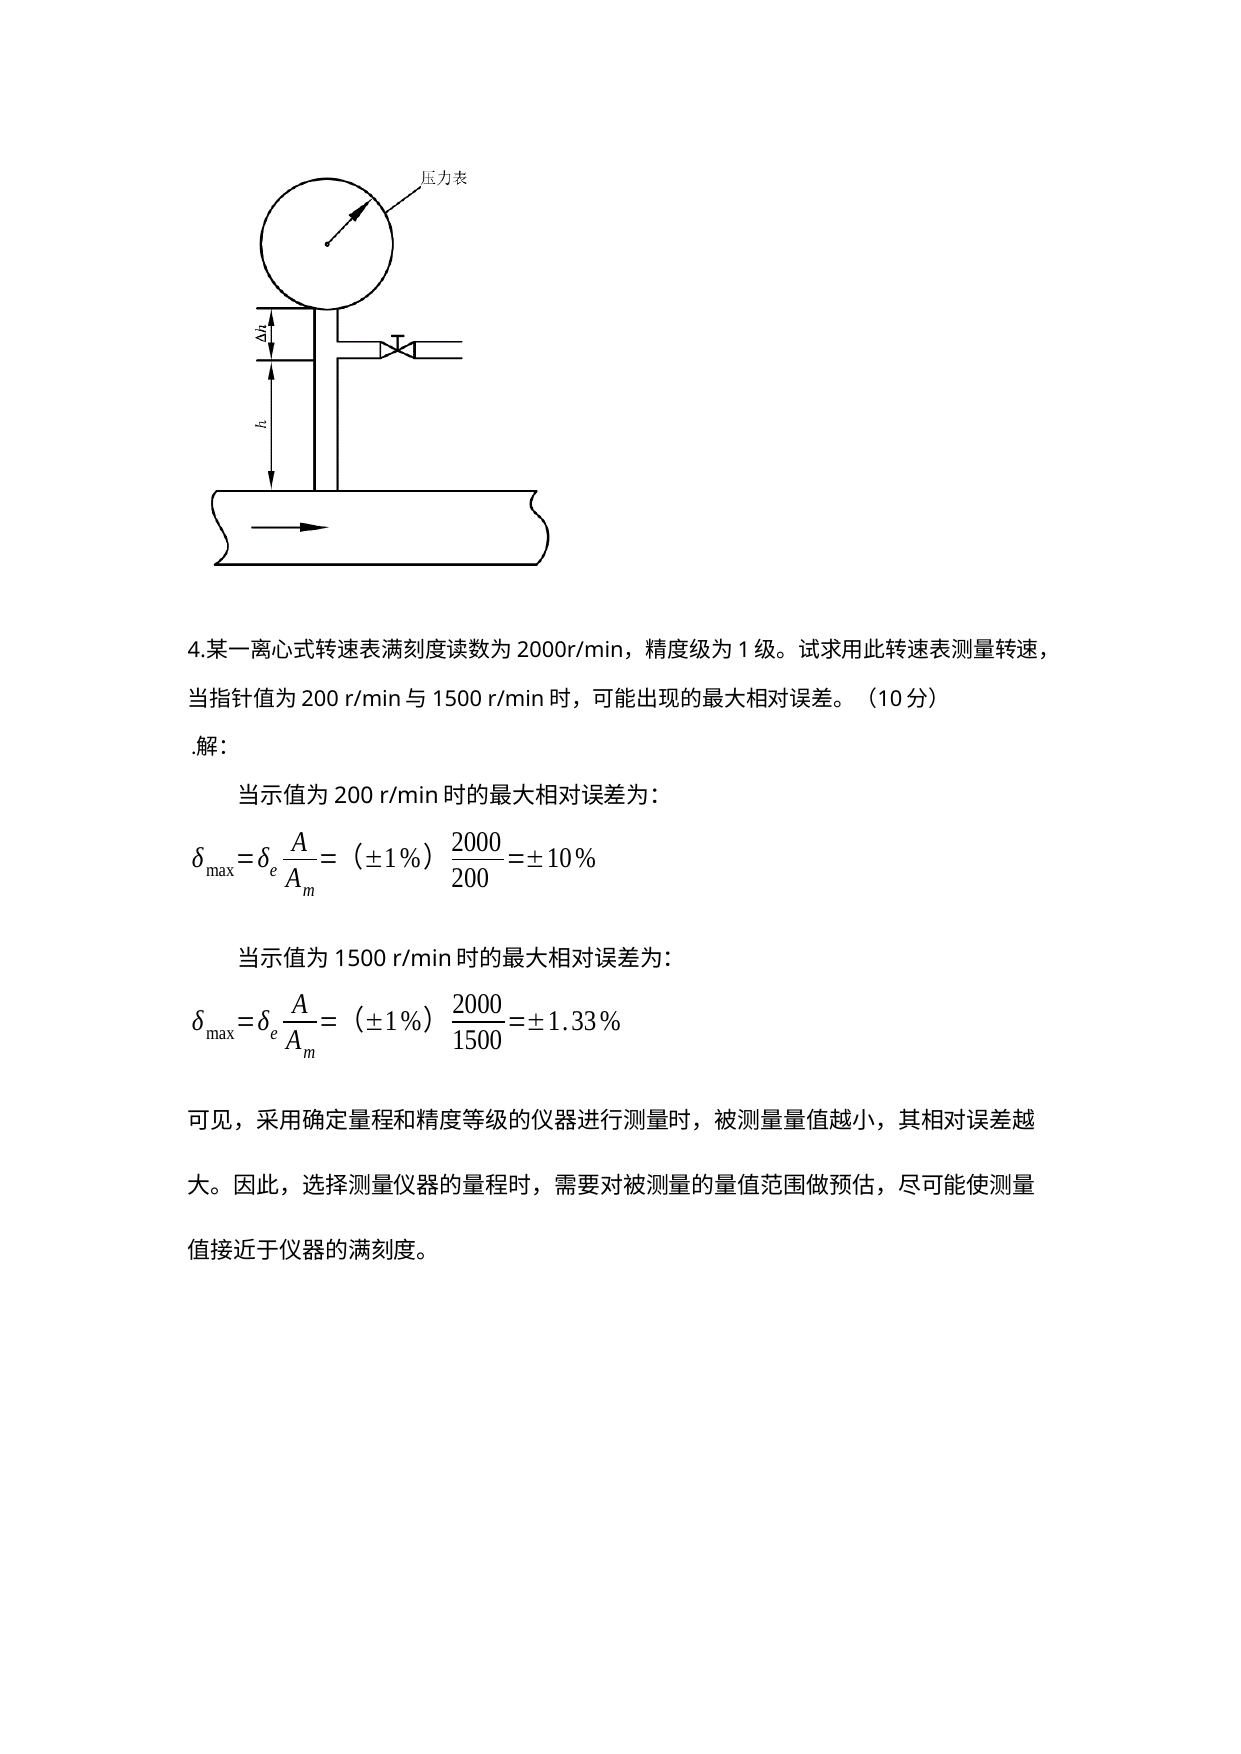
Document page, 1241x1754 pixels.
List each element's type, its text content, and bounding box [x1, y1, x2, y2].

text 当示值为1500 r/min时的最大相对误差为： [169, 924, 1053, 989]
text 4.某一离心式转速表满刻度读数为2000r/min，精度级为1级。试求用此转速表测量转速，当指针值为200 r/min与1500 r/min时，可能出现的最大相对误差。（10分） [187, 632, 1053, 713]
picture [187, 162, 570, 587]
text .解： [169, 729, 1053, 761]
text 可见，采用确定量程和精度等级的仪器进行测量时，被测量量值越小，其相对误差越大。因此，选择测量仪器的量程时，需要对被测量的量值范围做预估，尽可能使测量值接近于仪器的满刻度。 [187, 1086, 1053, 1281]
text 当示值为200 r/min时的最大相对误差为： [169, 761, 1053, 826]
